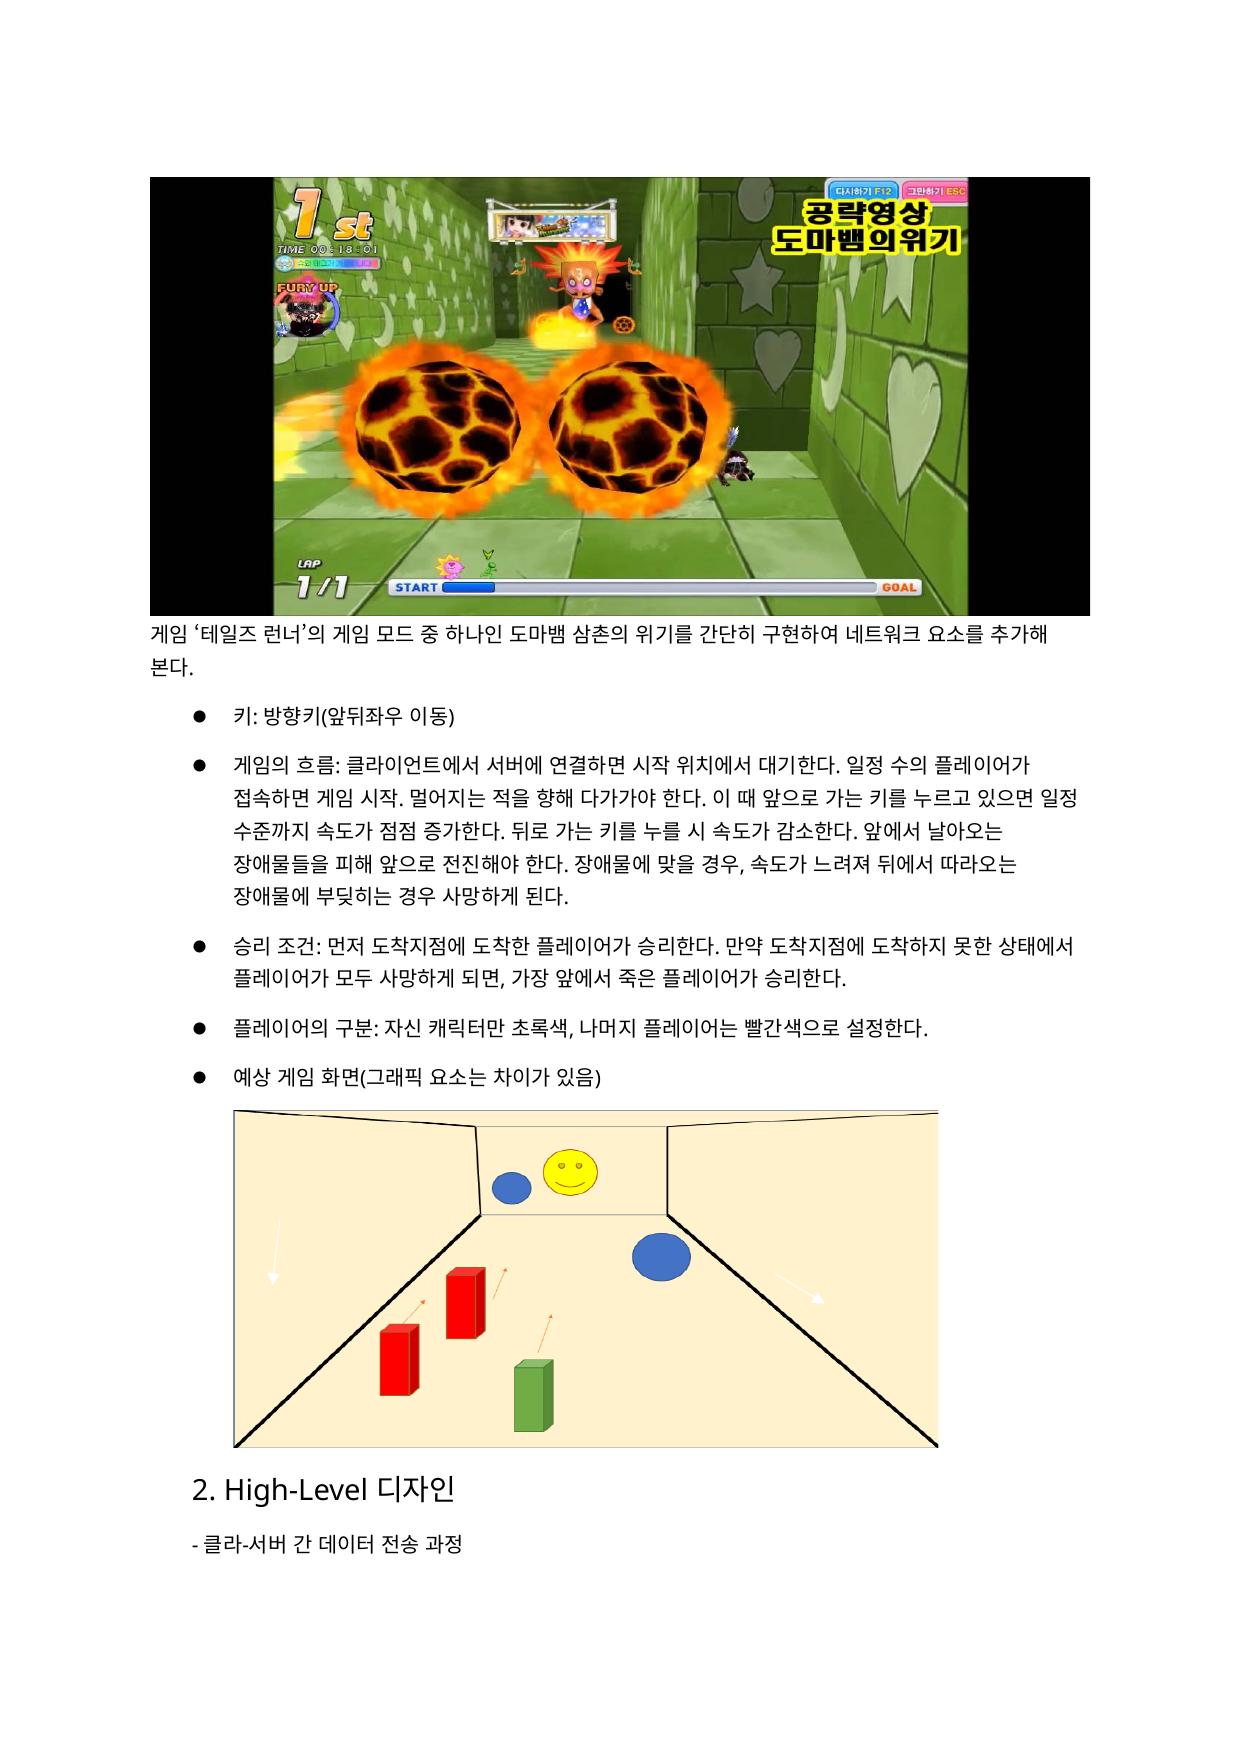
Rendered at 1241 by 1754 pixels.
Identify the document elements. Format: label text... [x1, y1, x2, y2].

text 게임 ‘테일즈 런너’의 게임 모드 중 하나인 도마뱀 삼촌의 위기를 간단히 구현하여 네트워크 요소를 추가해 본다. [150, 616, 1090, 681]
text - 클라-서버 간 데이터 전송 과정 [192, 1529, 1090, 1559]
list 승리 조건: 먼저 도착지점에 도착한 플레이어가 승리한다. 만약 도착지점에 도착하지 못한 상태에서 플레이어가 모두 사망하게 되면, 가장 앞에서 죽은 플레이어가 승리한다. [192, 930, 1090, 993]
picture [233, 1110, 939, 1448]
list 플레이어의 구분: 자신 캐릭터만 초록색, 나머지 플레이어는 빨간색으로 설정한다. [192, 1012, 1090, 1042]
text 2. High-Level 디자인 [192, 1466, 1090, 1509]
list 게임의 흐름: 클라이언트에서 서버에 연결하면 시작 위치에서 대기한다. 일정 수의 플레이어가 접속하면 게임 시작. 멀어지는 적을 향해 다가가야 한다. 이 때 앞으로 가는 키를 누르고 있으면 일정 수준까지 속도가 점점 증가한다. 뒤로 가는 키를 누를 시 속도가 감소한다. 앞에서 날아오는 장애물들을 피해 앞으로 전진해야 한다. 장애물에 맞을 경우, 속도가 느려져 뒤에서 따라오는 장애물에 부딪히는 경우 사망하게 된다. [192, 750, 1090, 911]
picture [150, 177, 1091, 616]
list 예상 게임 화면(그래픽 요소는 차이가 있음) [192, 1061, 1090, 1092]
list 키: 방향키(앞뒤좌우 이동) [192, 700, 1090, 731]
